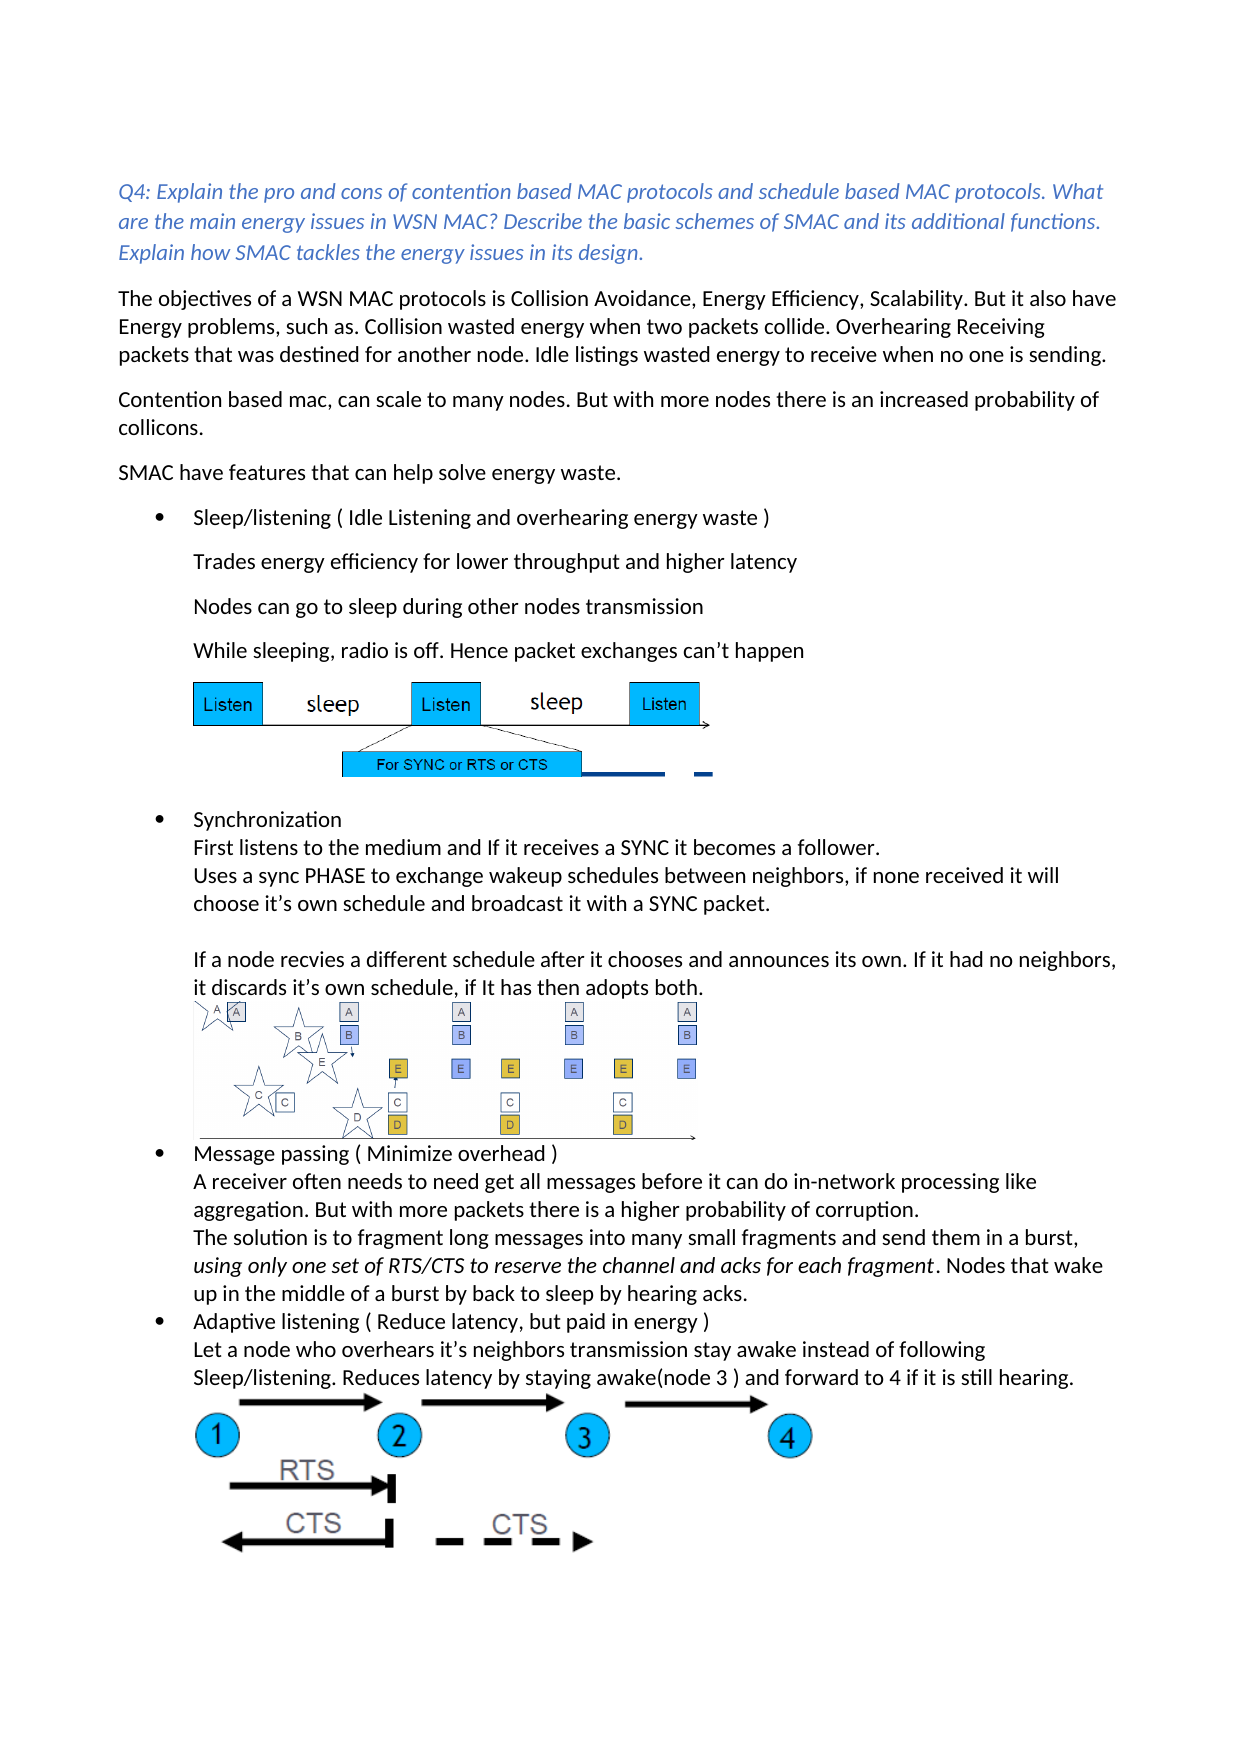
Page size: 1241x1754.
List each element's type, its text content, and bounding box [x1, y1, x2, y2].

list Adaptive listening ( Reduce latency, but paid in energy ) [156, 1307, 1122, 1336]
text Q4: Explain the pro and cons of contention based MAC protocols and schedule based MAC protocols. What are the main energy issues in WSN MAC? Describe the basic schemes of SMAC and its additional functions. Explain how SMAC tackles the energy issues in its design. [118, 177, 1122, 266]
picture [193, 1391, 814, 1555]
text Trades energy efficiency for lower throughput and higher latency [193, 547, 1122, 575]
picture [193, 681, 713, 777]
list A receiver often needs to need get all messages before it can do in-network processing like aggregation. But with more packets there is a higher probability of corruption. [193, 1167, 1122, 1223]
list Synchronization [156, 805, 1122, 833]
text Nodes can go to sleep during other nodes transmission [193, 592, 1122, 620]
text Contention based mac, can scale to many nodes. But with more nodes there is an increased probability of collicons. [118, 385, 1122, 441]
text SMAC have features that can help solve energy waste. [118, 458, 1122, 486]
list Message passing ( Minimize overhead ) [156, 1139, 1122, 1167]
list The solution is to fragment long messages into many small fragments and send them in a burst, using only one set of RTS/CTS to reserve the channel and acks for each fragment. Nodes that wake up in the middle of a burst by back to sleep by hearing acks. [193, 1223, 1122, 1307]
picture [193, 1001, 699, 1140]
list If a node recvies a different schedule after it chooses and announces its own. If it had no neighbors, it discards it’s own schedule, if It has then adopts both. [193, 945, 1122, 1001]
text While sleeping, radio is off. Hence packet exchanges can’t happen [193, 637, 1122, 665]
list First listens to the medium and If it receives a SYNC it becomes a follower. [193, 833, 1122, 861]
list Sleep/listening ( Idle Listening and overhearing energy waste ) [156, 503, 1122, 531]
text The objectives of a WSN MAC protocols is Collision Avoidance, Energy Efficiency, Scalability. But it also have Energy problems, such as. Collision wasted energy when two packets collide. Overhearing Receiving packets that was destined for another node. Idle listings wasted energy to receive when no one is sending. [118, 284, 1122, 368]
list Uses a sync PHASE to exchange wakeup schedules between neighbors, if none received it will choose it’s own schedule and broadcast it with a SYNC packet. [193, 861, 1122, 917]
